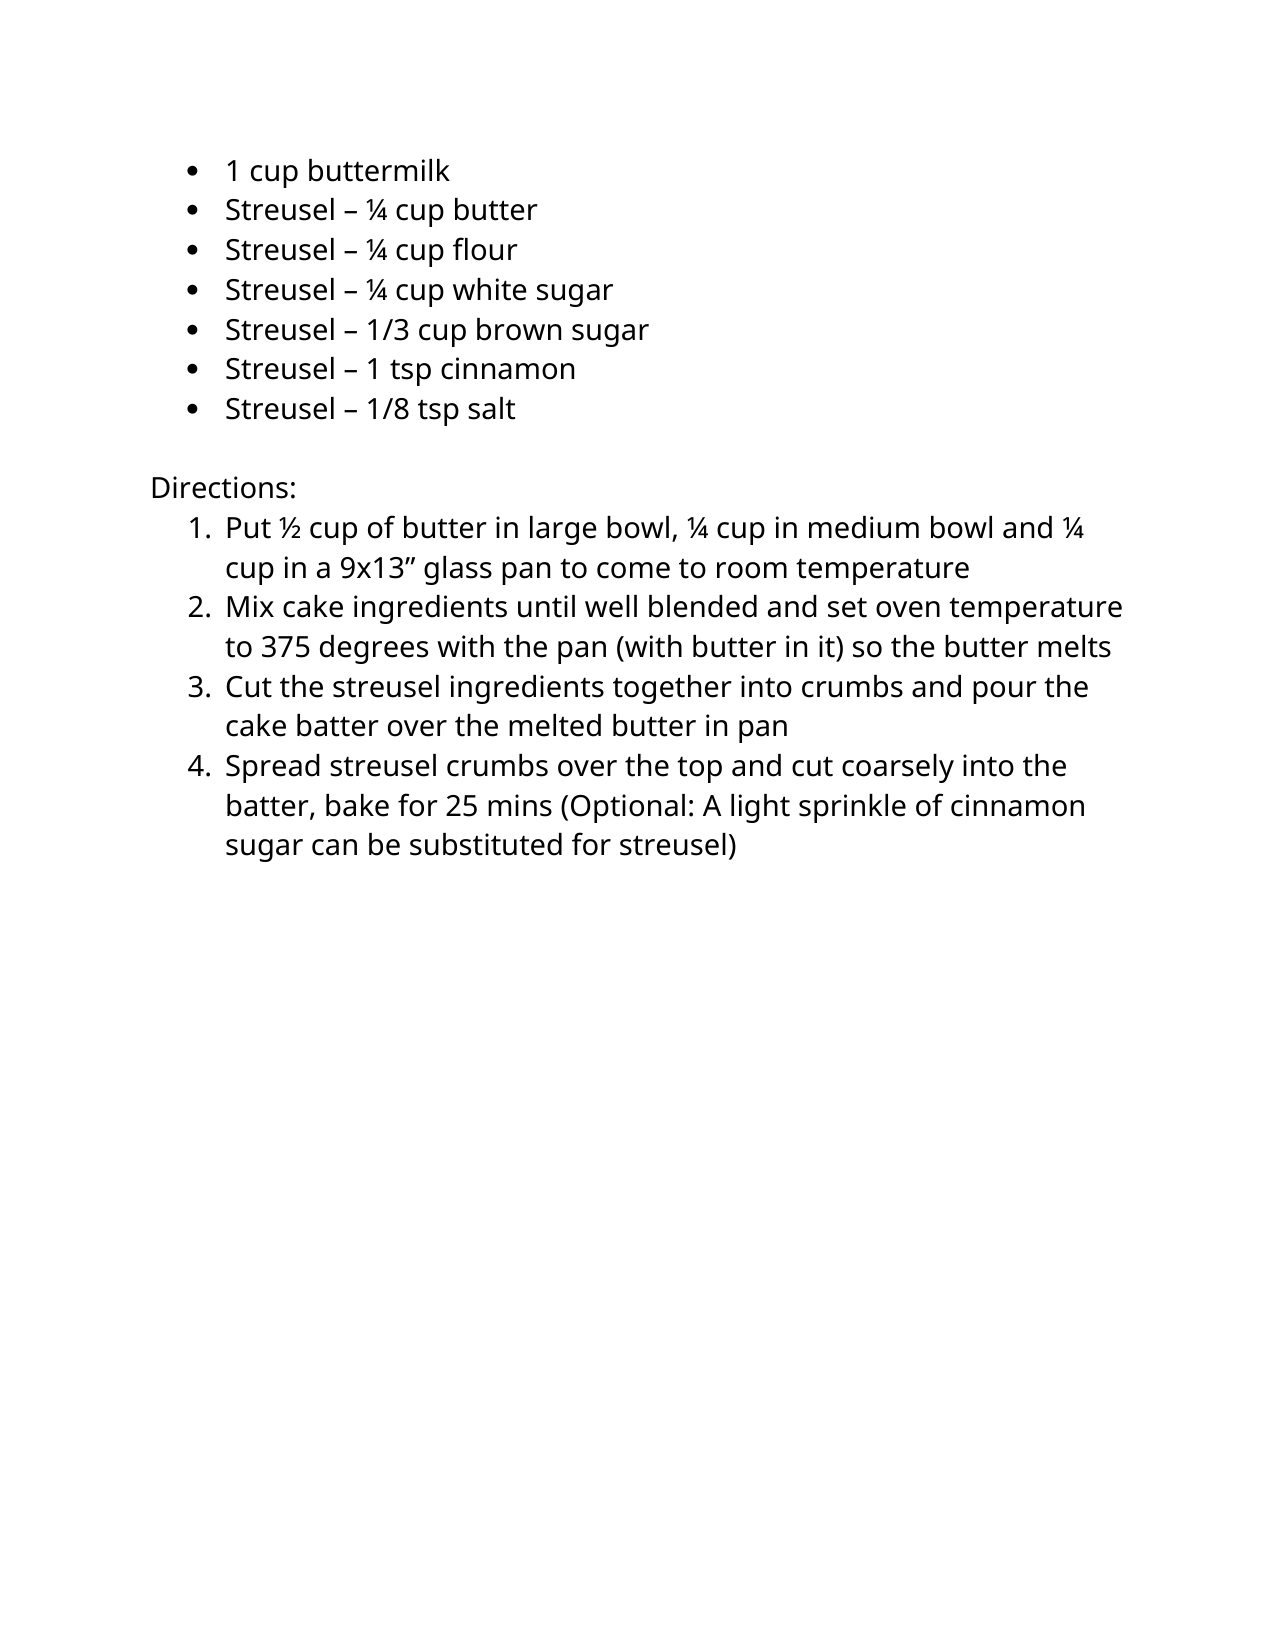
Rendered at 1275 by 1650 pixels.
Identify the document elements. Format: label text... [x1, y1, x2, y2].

list Cut the streusel ingredients together into crumbs and pour the cake batter over the melted butter in pan [187, 666, 1125, 745]
list Put ½ cup of butter in large bowl, ¼ cup in medium bowl and ¼ cup in a 9x13” glass pan to come to room temperature [187, 507, 1125, 587]
list Streusel – 1 tsp cinnamon [187, 348, 1125, 388]
list Streusel – ¼ cup butter [187, 190, 1125, 229]
list Mix cake ingredients until well blended and set oven temperature to 375 degrees with the pan (with butter in it) so the butter melts [187, 587, 1125, 666]
list Streusel – ¼ cup flour [187, 229, 1125, 269]
list Spread streusel crumbs over the top and cut coarsely into the batter, bake for 25 mins (Optional: A light sprinkle of cinnamon sugar can be substituted for streusel) [187, 745, 1125, 864]
text Directions: [150, 467, 1125, 507]
list Streusel – ¼ cup white sugar [187, 269, 1125, 309]
list Streusel – 1/8 tsp salt [187, 388, 1125, 428]
list Streusel – 1/3 cup brown sugar [187, 309, 1125, 348]
list 1 cup buttermilk [187, 150, 1125, 190]
